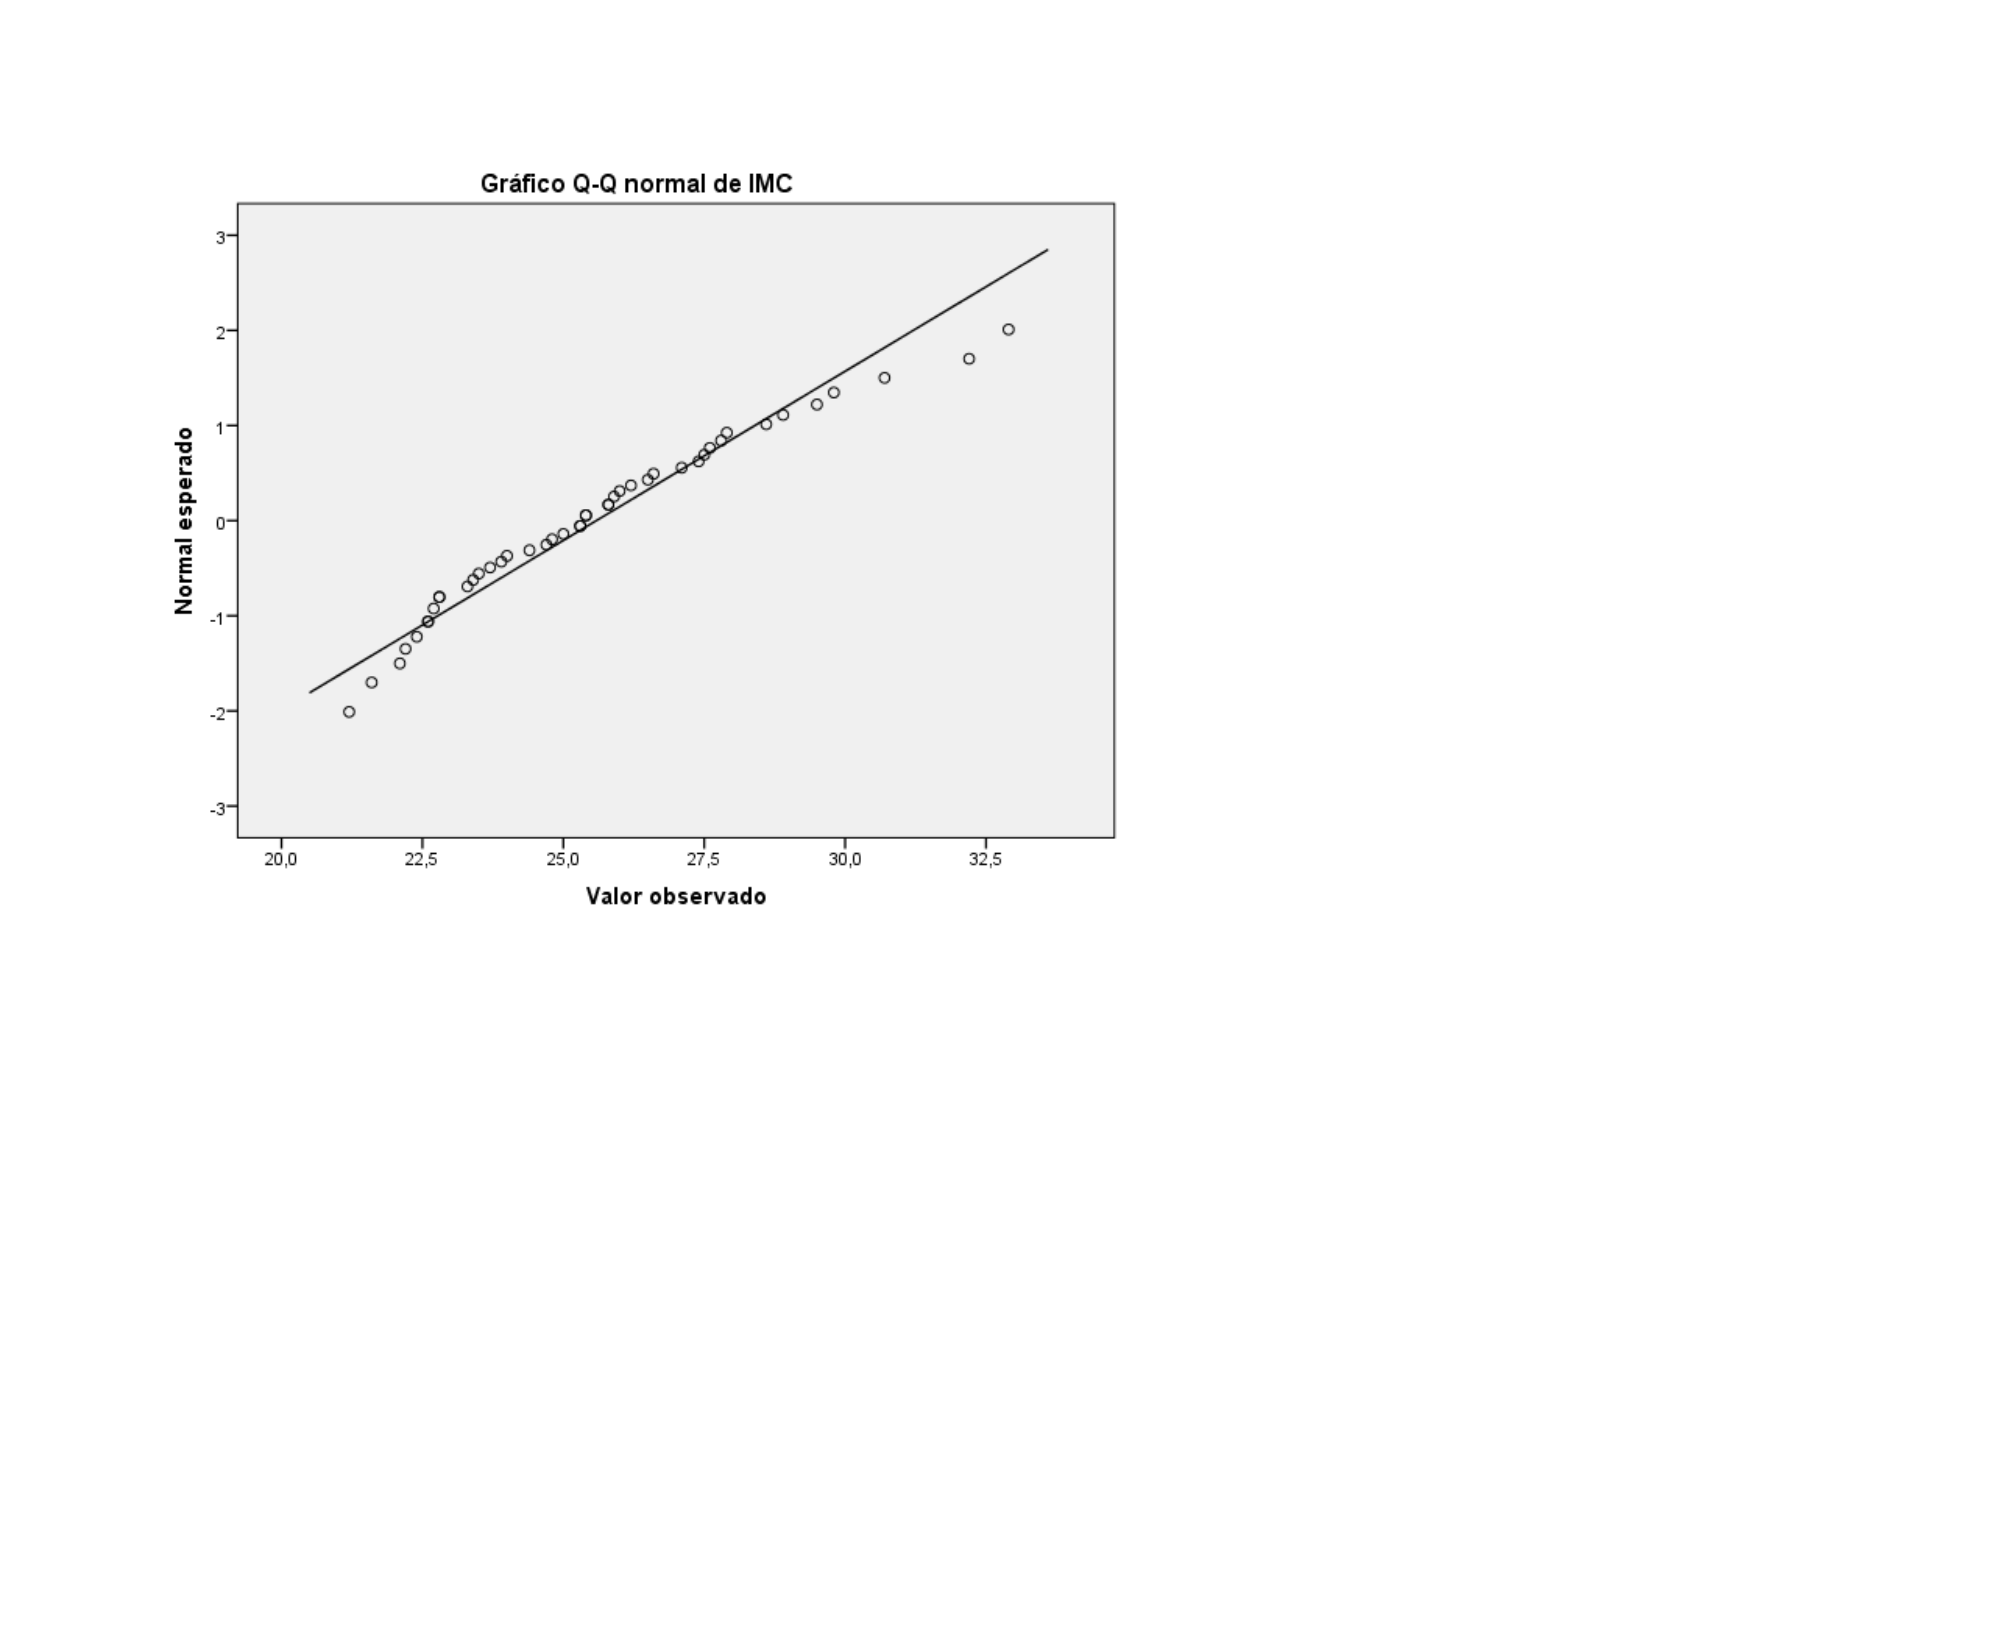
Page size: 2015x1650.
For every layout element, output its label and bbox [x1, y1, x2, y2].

picture [150, 150, 1125, 931]
